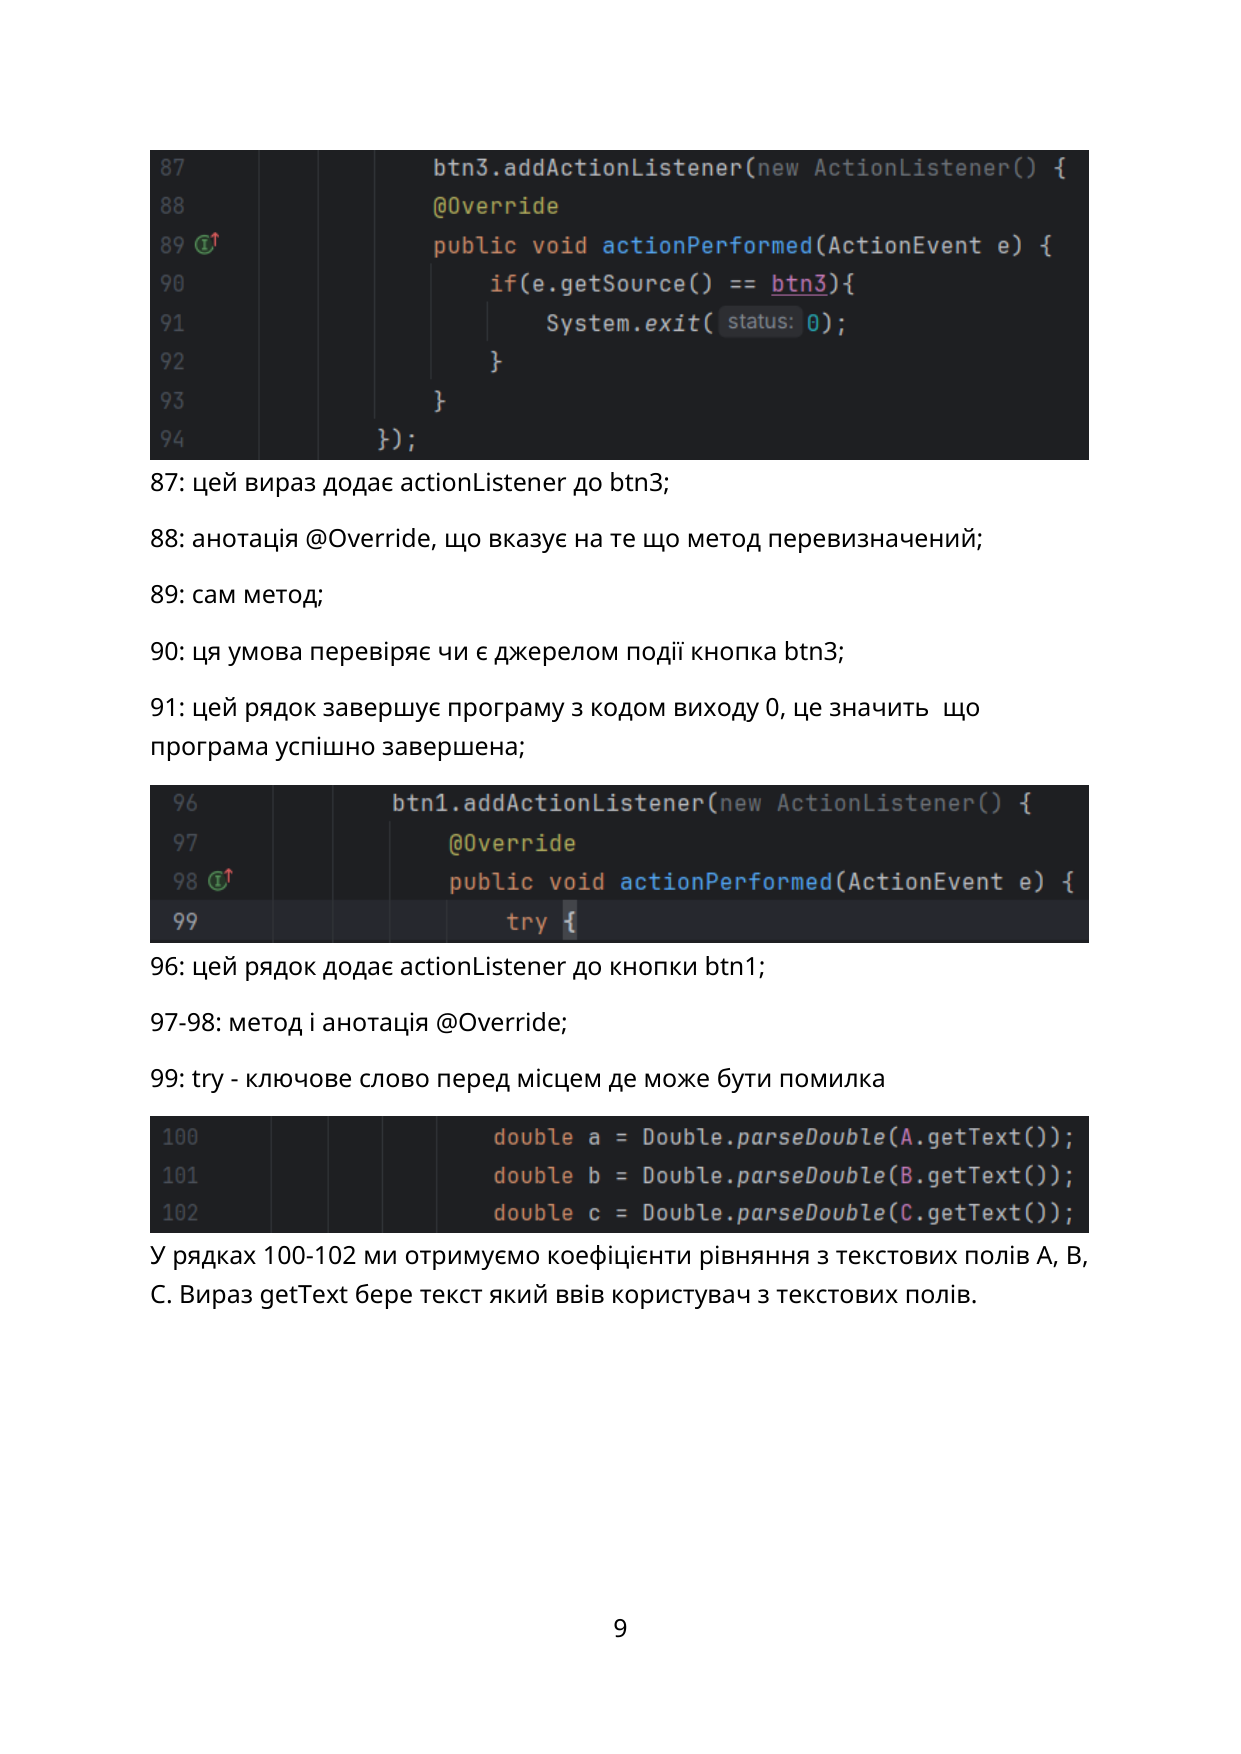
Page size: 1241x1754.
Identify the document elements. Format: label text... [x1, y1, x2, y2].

text 89: сам метод; [150, 577, 1090, 611]
text 90: ця умова перевіряє чи є джерелом події кнопка btn3; [150, 633, 1090, 667]
picture [150, 785, 1089, 943]
picture [150, 1116, 1089, 1233]
text 91: цей рядок завершує програму з кодом виходу 0, це значить що програма успішно завершена; [150, 689, 1090, 763]
text 88: анотація @Override, що вказує на те що метод перевизначений; [150, 521, 1090, 555]
text 97-98: метод і анотація @Override; [150, 1004, 1090, 1038]
picture [150, 150, 1089, 460]
text 99: try - ключове слово перед місцем де може бути помилка [150, 1061, 1090, 1094]
